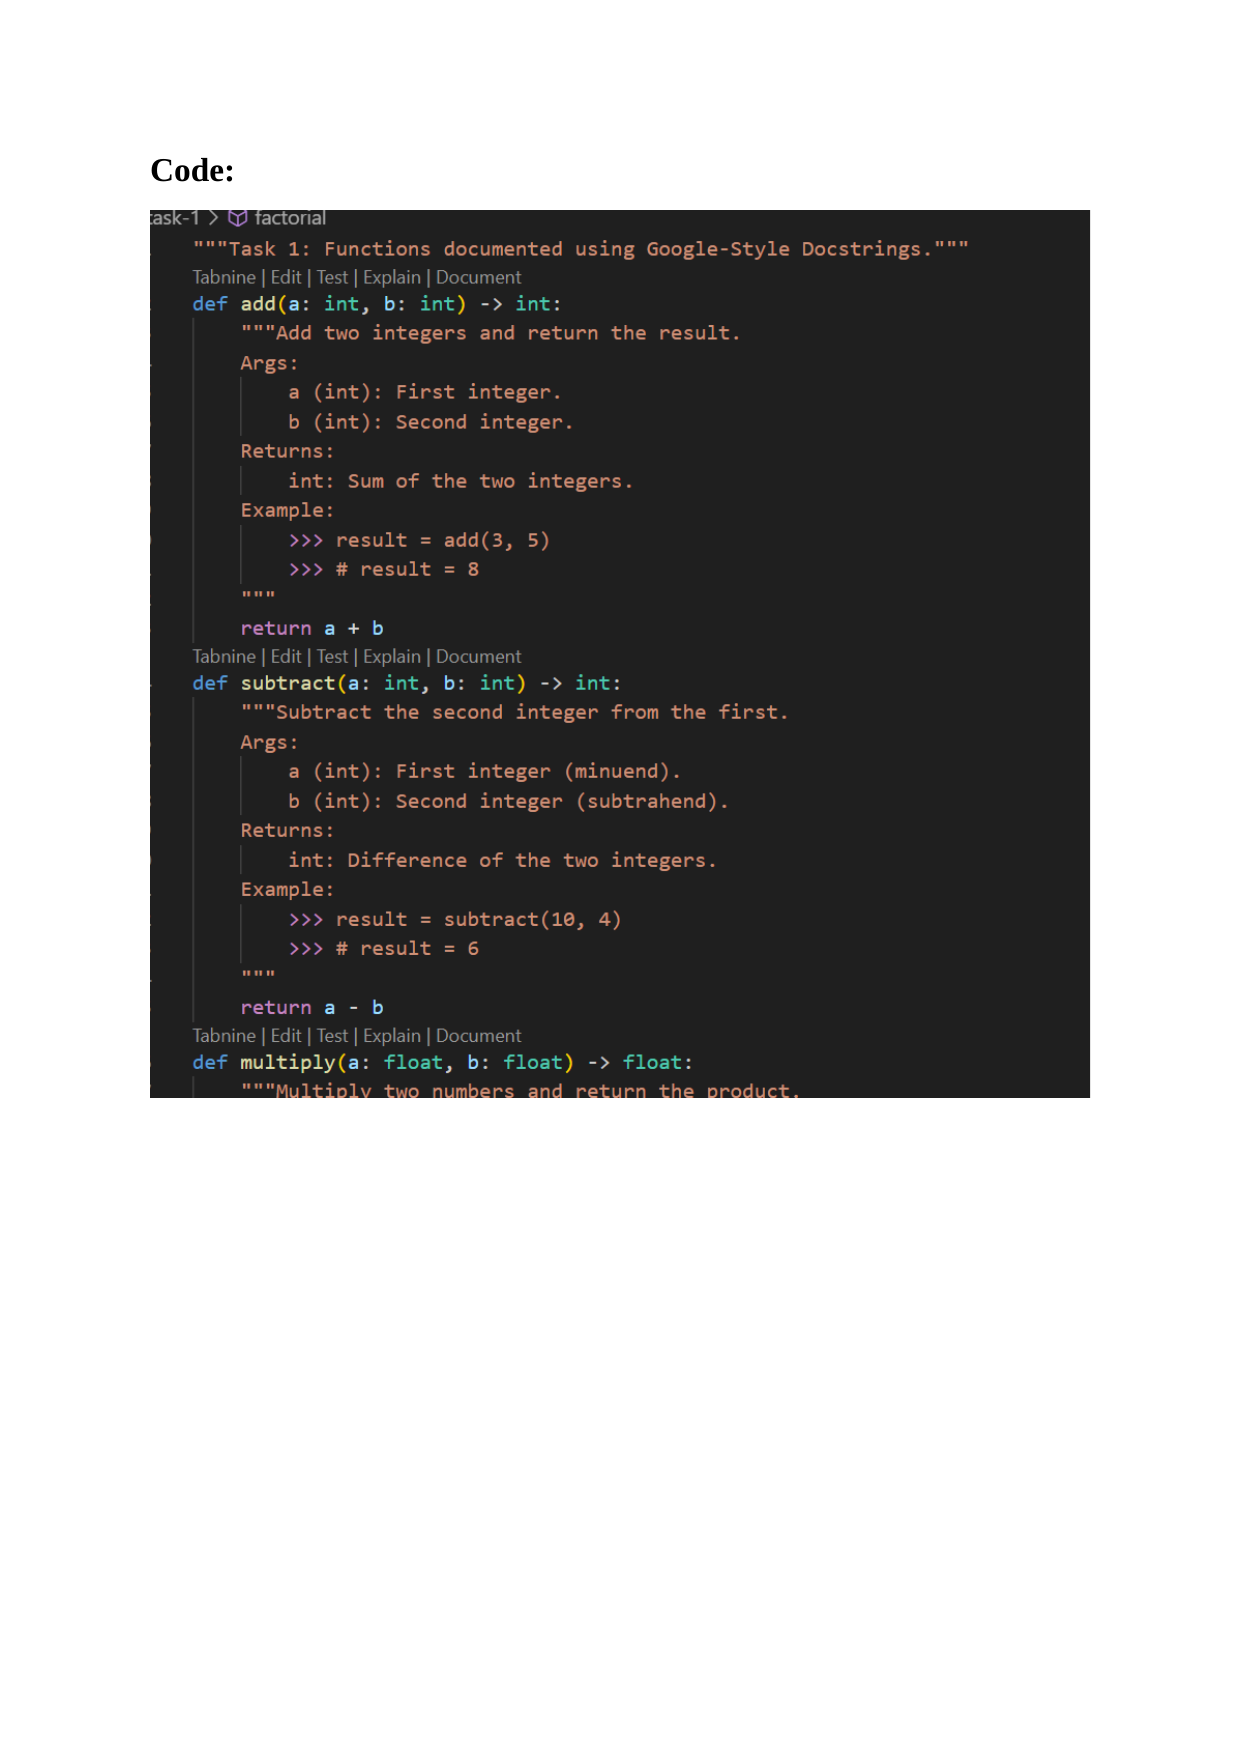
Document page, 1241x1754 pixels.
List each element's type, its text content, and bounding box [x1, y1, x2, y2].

text Code: [150, 150, 1090, 188]
picture [150, 210, 1091, 1098]
